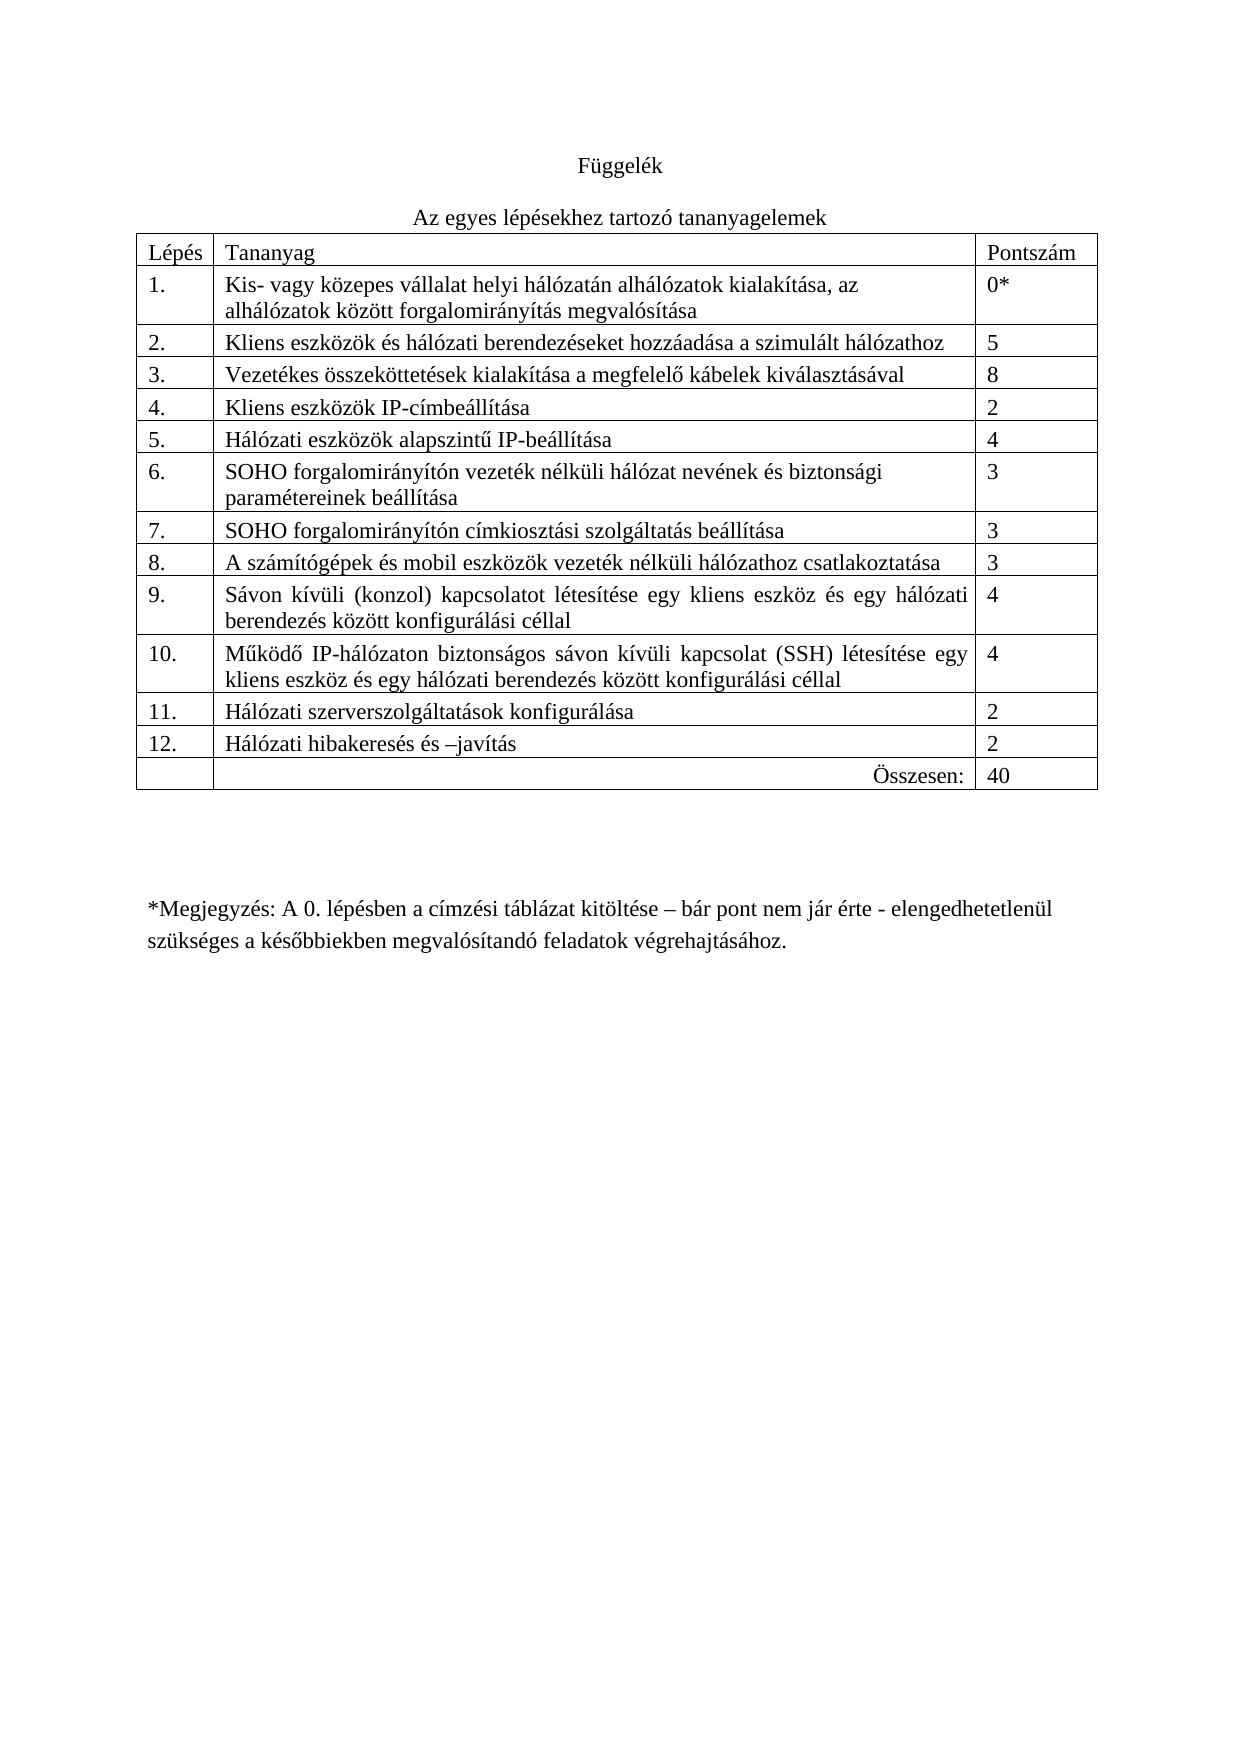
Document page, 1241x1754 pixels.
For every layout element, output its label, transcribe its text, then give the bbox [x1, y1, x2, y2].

table_header Tananyag [214, 234, 975, 265]
table_cell 40 [976, 758, 1097, 789]
text Az egyes lépésekhez tartozó tananyagelemek [147, 204, 1092, 231]
table_cell Kliens eszközök és hálózati berendezéseket hozzáadása a szimulált hálózathoz [214, 325, 975, 356]
table_cell Hálózati hibakeresés és –javítás [214, 726, 975, 757]
subtitle Függelék [147, 152, 1092, 178]
table_cell A számítógépek és mobil eszközök vezeték nélküli hálózathoz csatlakoztatása [214, 544, 975, 575]
table_cell Hálózati eszközök alapszintű IP-beállítása [214, 421, 975, 452]
table_cell 4 [976, 421, 1097, 452]
table_cell 3 [976, 512, 1097, 543]
table_cell 3. [137, 357, 213, 388]
table_cell 2. [137, 325, 213, 356]
table_cell 2 [976, 726, 1097, 757]
table_cell Kis- vagy közepes vállalat helyi hálózatán alhálózatok kialakítása, az alhálózatok között forgalomirányítás megvalósítása [214, 266, 975, 323]
table_cell 4 [976, 635, 1097, 692]
table_cell 5. [137, 421, 213, 452]
table_header Pontszám [976, 234, 1097, 265]
table_cell 4. [137, 389, 213, 420]
text *Megjegyzés: A 0. lépésben a címzési táblázat kitöltése – bár pont nem jár érte - elengedhetetlenül szükséges a későbbiekben megvalósítandó feladatok végrehajtásához. [147, 895, 1097, 953]
table_cell Kliens eszközök IP-címbeállítása [214, 389, 975, 420]
table_cell 7. [137, 512, 213, 543]
table_cell 3 [976, 453, 1097, 511]
table_cell 11. [137, 693, 213, 724]
table_cell Összesen: [214, 758, 975, 789]
table_cell [137, 758, 213, 789]
table_cell 1. [137, 266, 213, 323]
table_cell 2 [976, 389, 1097, 420]
table_cell Működő IP-hálózaton biztonságos sávon kívüli kapcsolat (SSH) létesítése egy kliens eszköz és egy hálózati berendezés között konfigurálási céllal [214, 635, 975, 692]
table_cell 12. [137, 726, 213, 757]
table_cell 8. [137, 544, 213, 575]
table_cell Sávon kívüli (konzol) kapcsolatot létesítése egy kliens eszköz és egy hálózati berendezés között konfigurálási céllal [214, 576, 975, 634]
table_cell 0* [976, 266, 1097, 323]
table_cell 9. [137, 576, 213, 634]
table_cell SOHO forgalomirányítón vezeték nélküli hálózat nevének és biztonsági paramétereinek beállítása [214, 453, 975, 511]
table_cell SOHO forgalomirányítón címkiosztási szolgáltatás beállítása [214, 512, 975, 543]
table_cell 10. [137, 635, 213, 692]
table_cell 6. [137, 453, 213, 511]
table_cell 3 [976, 544, 1097, 575]
table_cell 4 [976, 576, 1097, 634]
table_cell Hálózati szerverszolgáltatások konfigurálása [214, 693, 975, 724]
table_cell 5 [976, 325, 1097, 356]
table_cell Vezetékes összeköttetések kialakítása a megfelelő kábelek kiválasztásával [214, 357, 975, 388]
table_cell 8 [976, 357, 1097, 388]
table_header Lépés [137, 234, 213, 265]
table_cell 2 [976, 693, 1097, 724]
